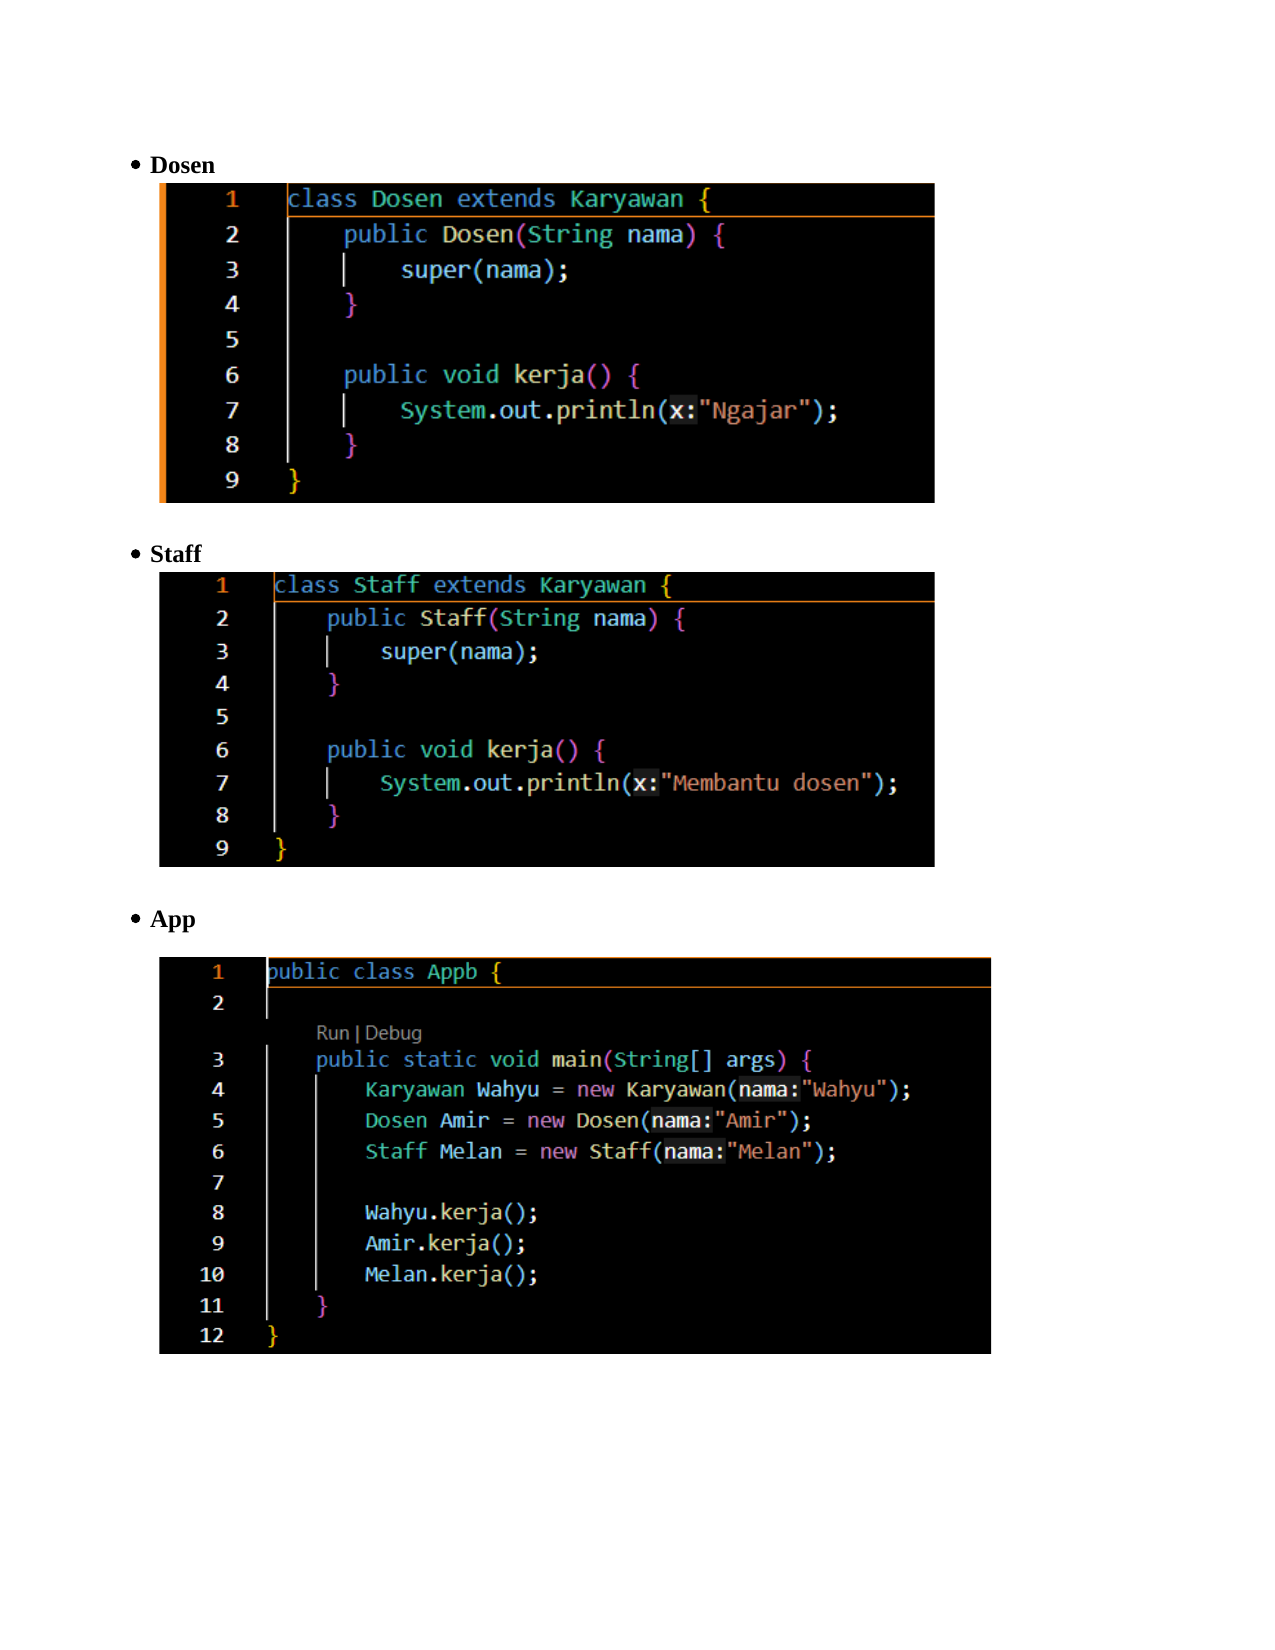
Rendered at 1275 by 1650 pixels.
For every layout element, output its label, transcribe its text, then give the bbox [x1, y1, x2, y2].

picture [159, 572, 935, 867]
list App [131, 904, 1125, 933]
picture [159, 957, 992, 1354]
list Dosen [131, 150, 1125, 179]
picture [159, 183, 935, 503]
list Staff [131, 539, 1125, 568]
